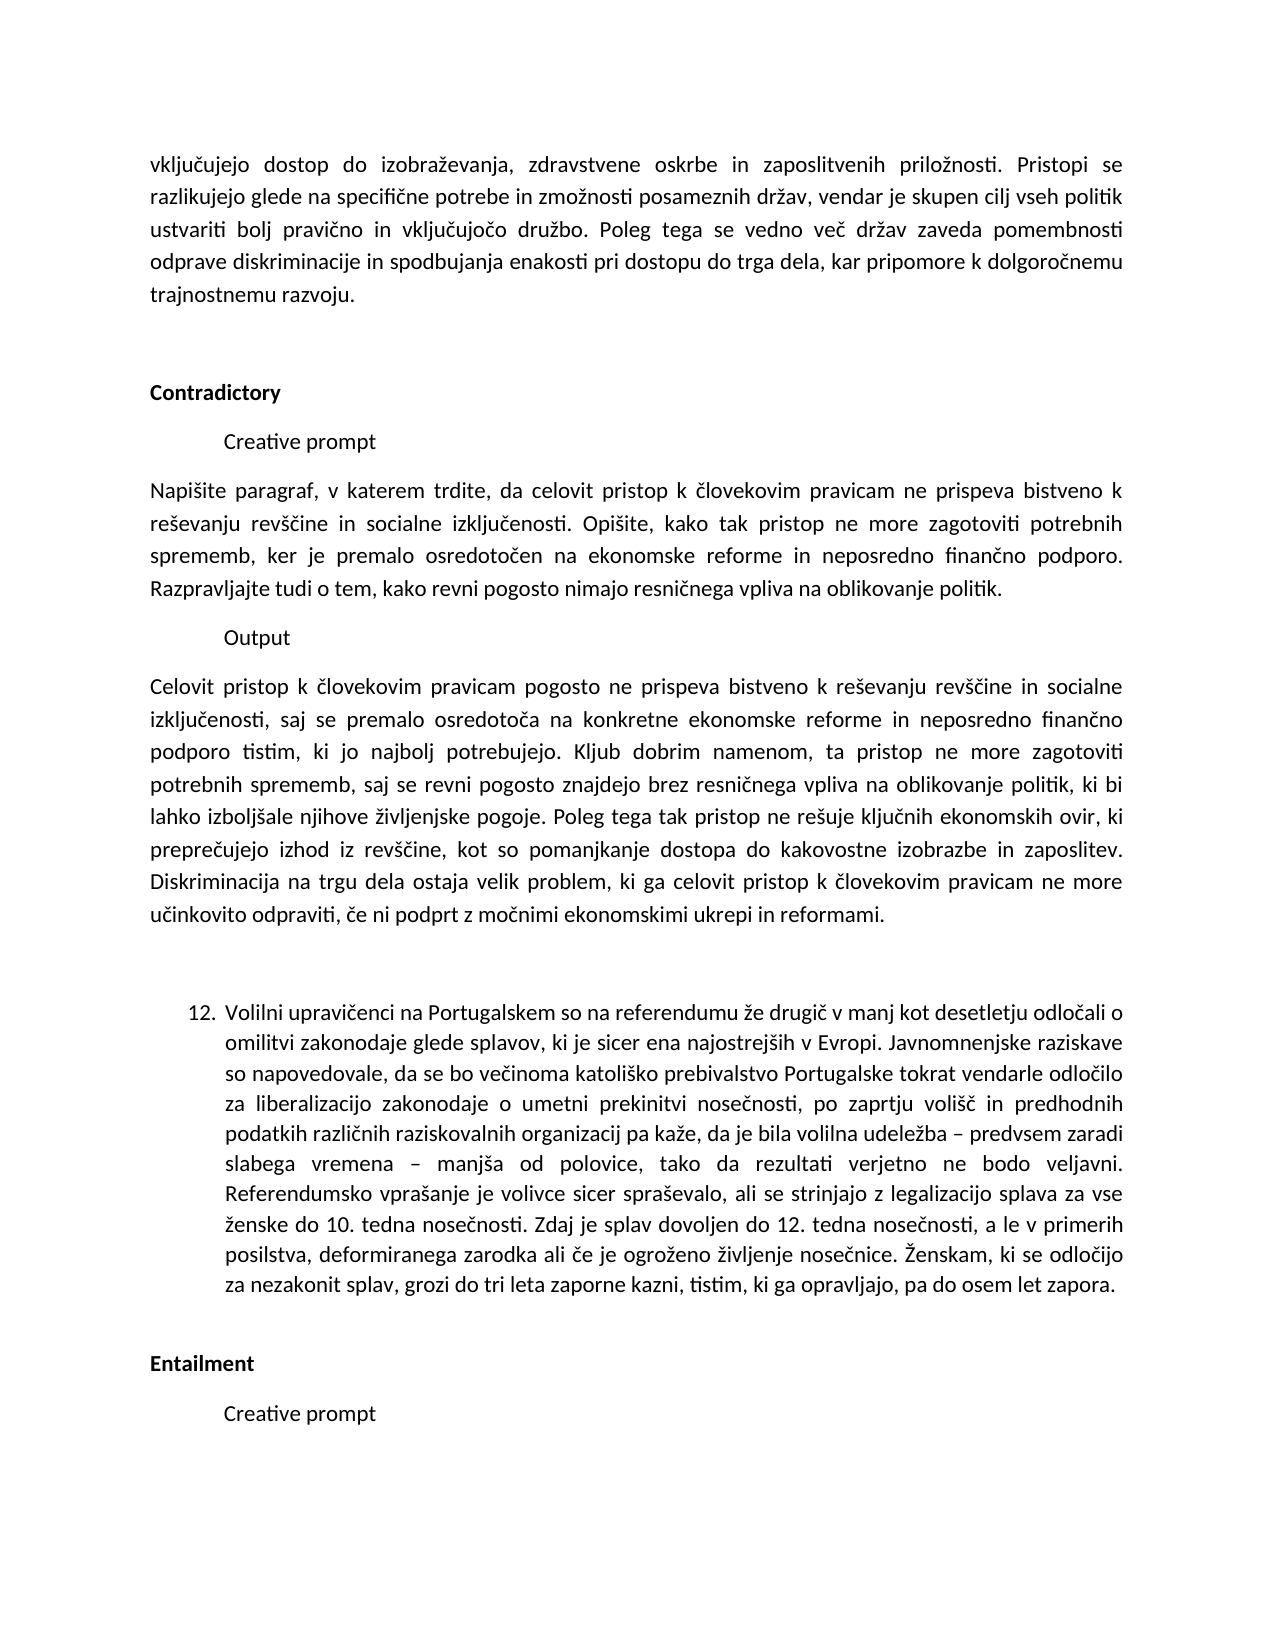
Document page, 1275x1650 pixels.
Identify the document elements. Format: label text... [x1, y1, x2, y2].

text Output [150, 623, 1125, 651]
text Entailment [150, 1349, 1125, 1378]
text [150, 150, 1125, 308]
text Creative prompt [150, 427, 1125, 456]
list Volilni upravičenci na Portugalskem so na referendumu že drugič v manj kot desetletju odločali o omilitvi zakonodaje glede splavov, ki je sicer ena najostrejših v Evropi. Javnomnenjske raziskave so napovedovale, da se bo večinoma katoliško prebivalstvo Portugalske tokrat vendarle odločilo za liberalizacijo zakonodaje o umetni prekinitvi nosečnosti, po zaprtju volišč in predhodnih podatkih različnih raziskovalnih organizacij pa kaže, da je bila volilna udeležba – predvsem zaradi slabega vremena – manjša od polovice, tako da rezultati verjetno ne bodo veljavni. Referendumsko vprašanje je volivce sicer spraševalo, ali se strinjajo z legalizacijo splava za vse ženske do 10. tedna nosečnosti. Zdaj je splav dovoljen do 12. tedna nosečnosti, a le v primerih posilstva, deformiranega zarodka ali če je ogroženo življenje nosečnice. Ženskam, ki se odločijo za nezakonit splav, grozi do tri leta zaporne kazni, tistim, ki ga opravljajo, pa do osem let zapora. [187, 998, 1125, 1298]
text Napišite paragraf, v katerem trdite, da celovit pristop k človekovim pravicam ne prispeva bistveno k reševanju revščine in socialne izključenosti. Opišite, kako tak pristop ne more zagotoviti potrebnih sprememb, ker je premalo osredotočen na ekonomske reforme in neposredno finančno podporo. Razpravljajte tudi o tem, kako revni pogosto nimajo resničnega vpliva na oblikovanje politik. [150, 477, 1125, 602]
text Contradictory [150, 378, 1125, 406]
text Celovit pristop k človekovim pravicam pogosto ne prispeva bistveno k reševanju revščine in socialne izključenosti, saj se premalo osredotoča na konkretne ekonomske reforme in neposredno finančno podporo tistim, ki jo najbolj potrebujejo. Kljub dobrim namenom, ta pristop ne more zagotoviti potrebnih sprememb, saj se revni pogosto znajdejo brez resničnega vpliva na oblikovanje politik, ki bi lahko izboljšale njihove življenjske pogoje. Poleg tega tak pristop ne rešuje ključnih ekonomskih ovir, ki preprečujejo izhod iz revščine, kot so pomanjkanje dostopa do kakovostne izobrazbe in zaposlitev. Diskriminacija na trgu dela ostaja velik problem, ki ga celovit pristop k človekovim pravicam ne more učinkovito odpraviti, če ni podprt z močnimi ekonomskimi ukrepi in reformami. [150, 672, 1125, 928]
text Creative prompt [150, 1399, 1125, 1427]
